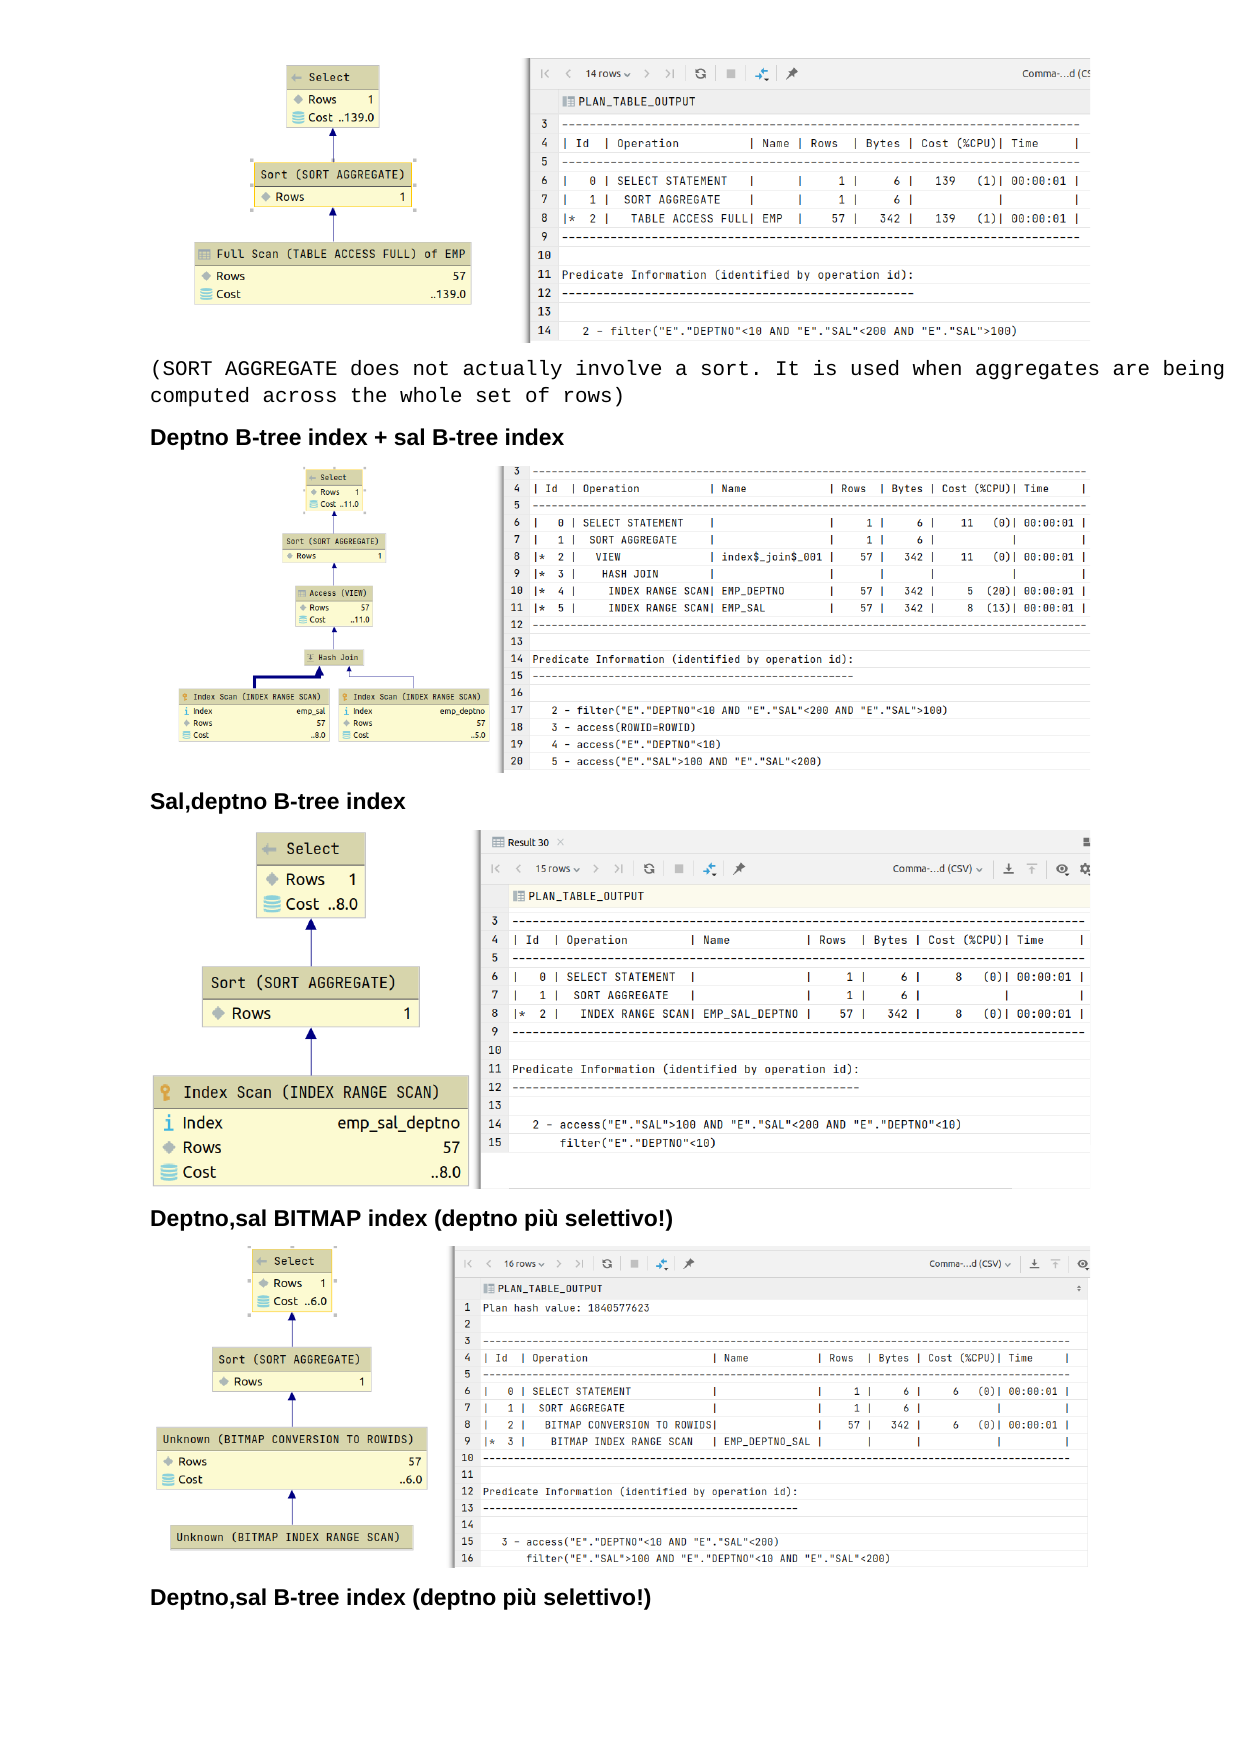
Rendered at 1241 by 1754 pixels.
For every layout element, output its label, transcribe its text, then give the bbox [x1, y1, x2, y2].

picture [150, 830, 1091, 1189]
text Deptno,sal B-tree index (deptno più selettivo!) [150, 1583, 1240, 1610]
text (SORT AGGREGATE does not actually involve a sort. It is used when aggregates are being computed across the whole set of rows) [150, 358, 1240, 408]
picture [150, 1246, 1091, 1568]
text Deptno,sal BITMAP index (deptno più selettivo!) [150, 1204, 1240, 1231]
text Sal,deptno B-tree index [150, 788, 1240, 814]
text Deptno B-tree index + sal B-tree index [150, 424, 1240, 450]
picture [150, 466, 1091, 773]
picture [150, 58, 1091, 343]
